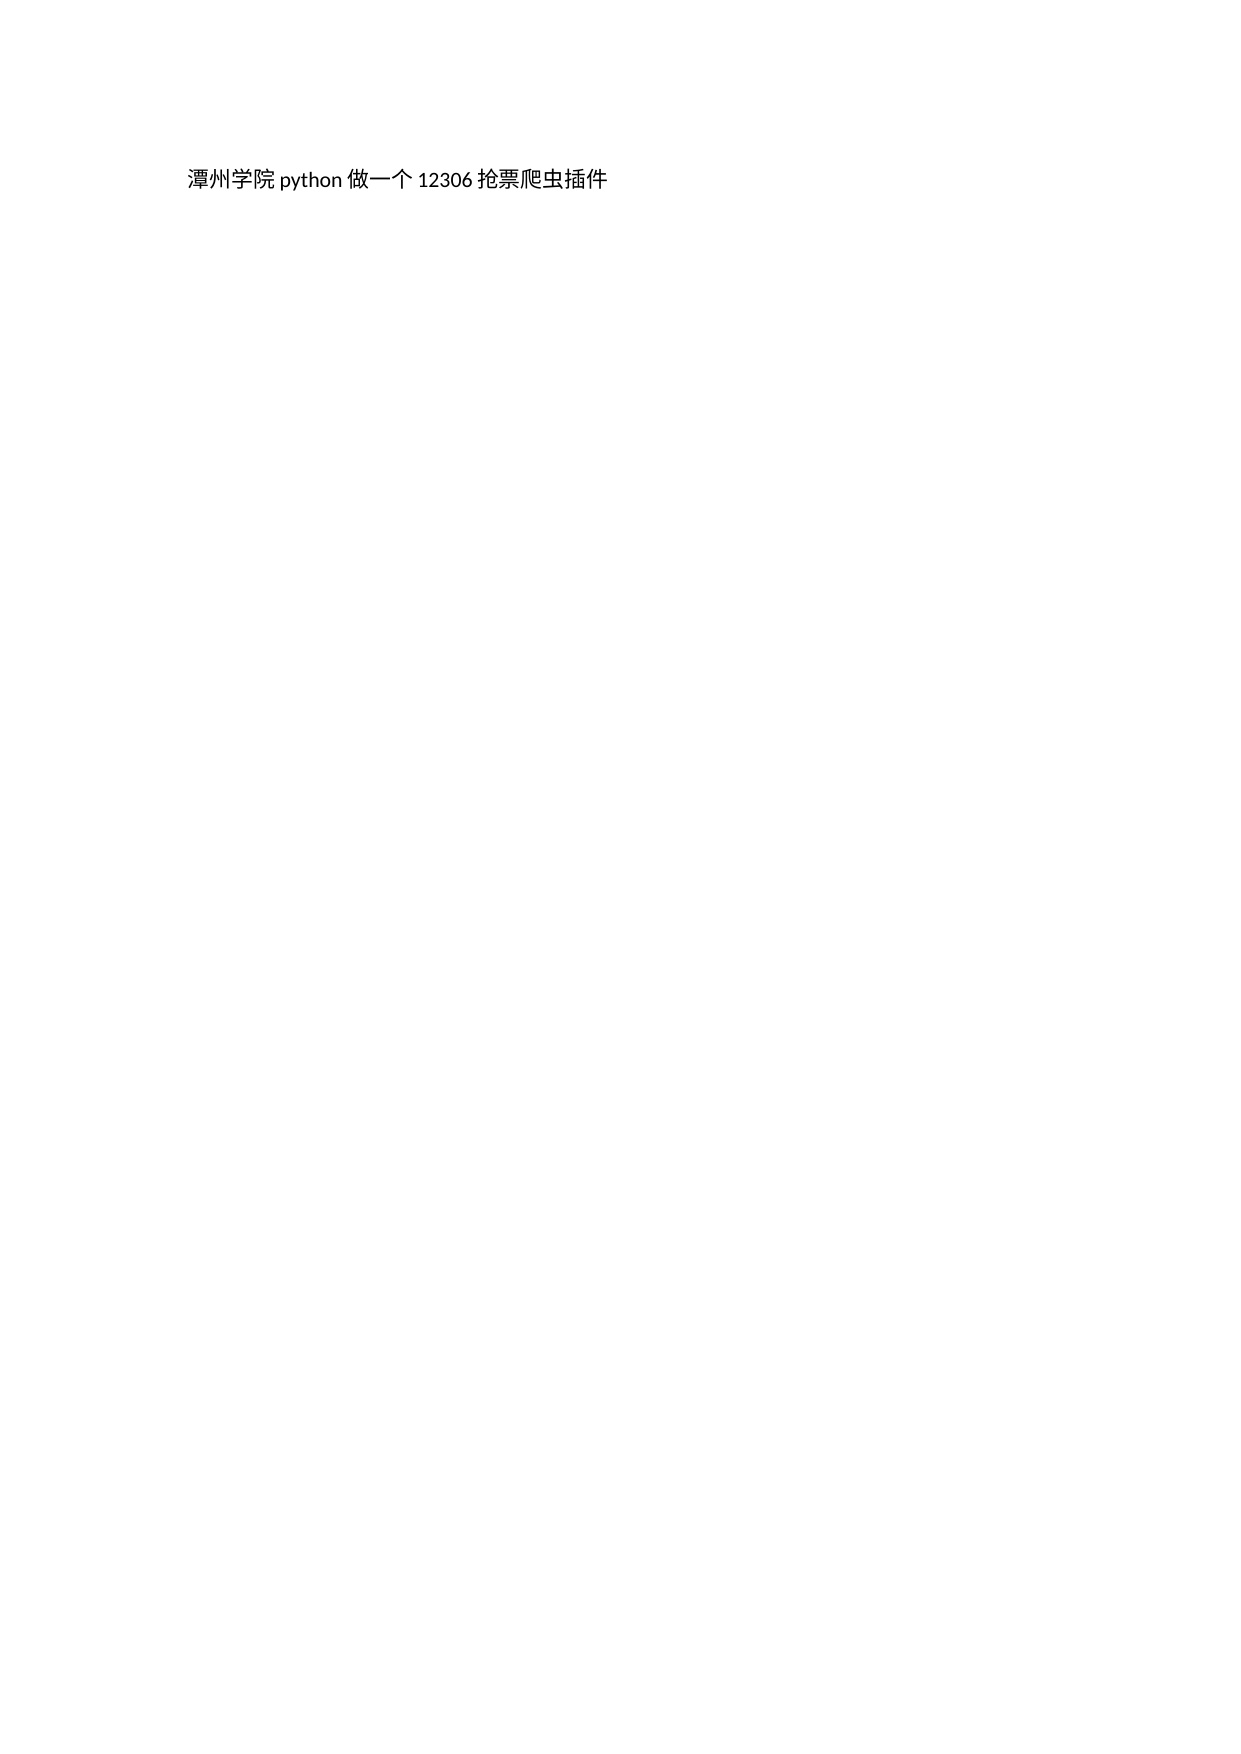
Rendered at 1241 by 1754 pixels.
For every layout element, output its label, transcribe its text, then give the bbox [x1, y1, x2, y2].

text 潭州学院python做一个12306抢票爬虫插件 [187, 162, 1053, 194]
